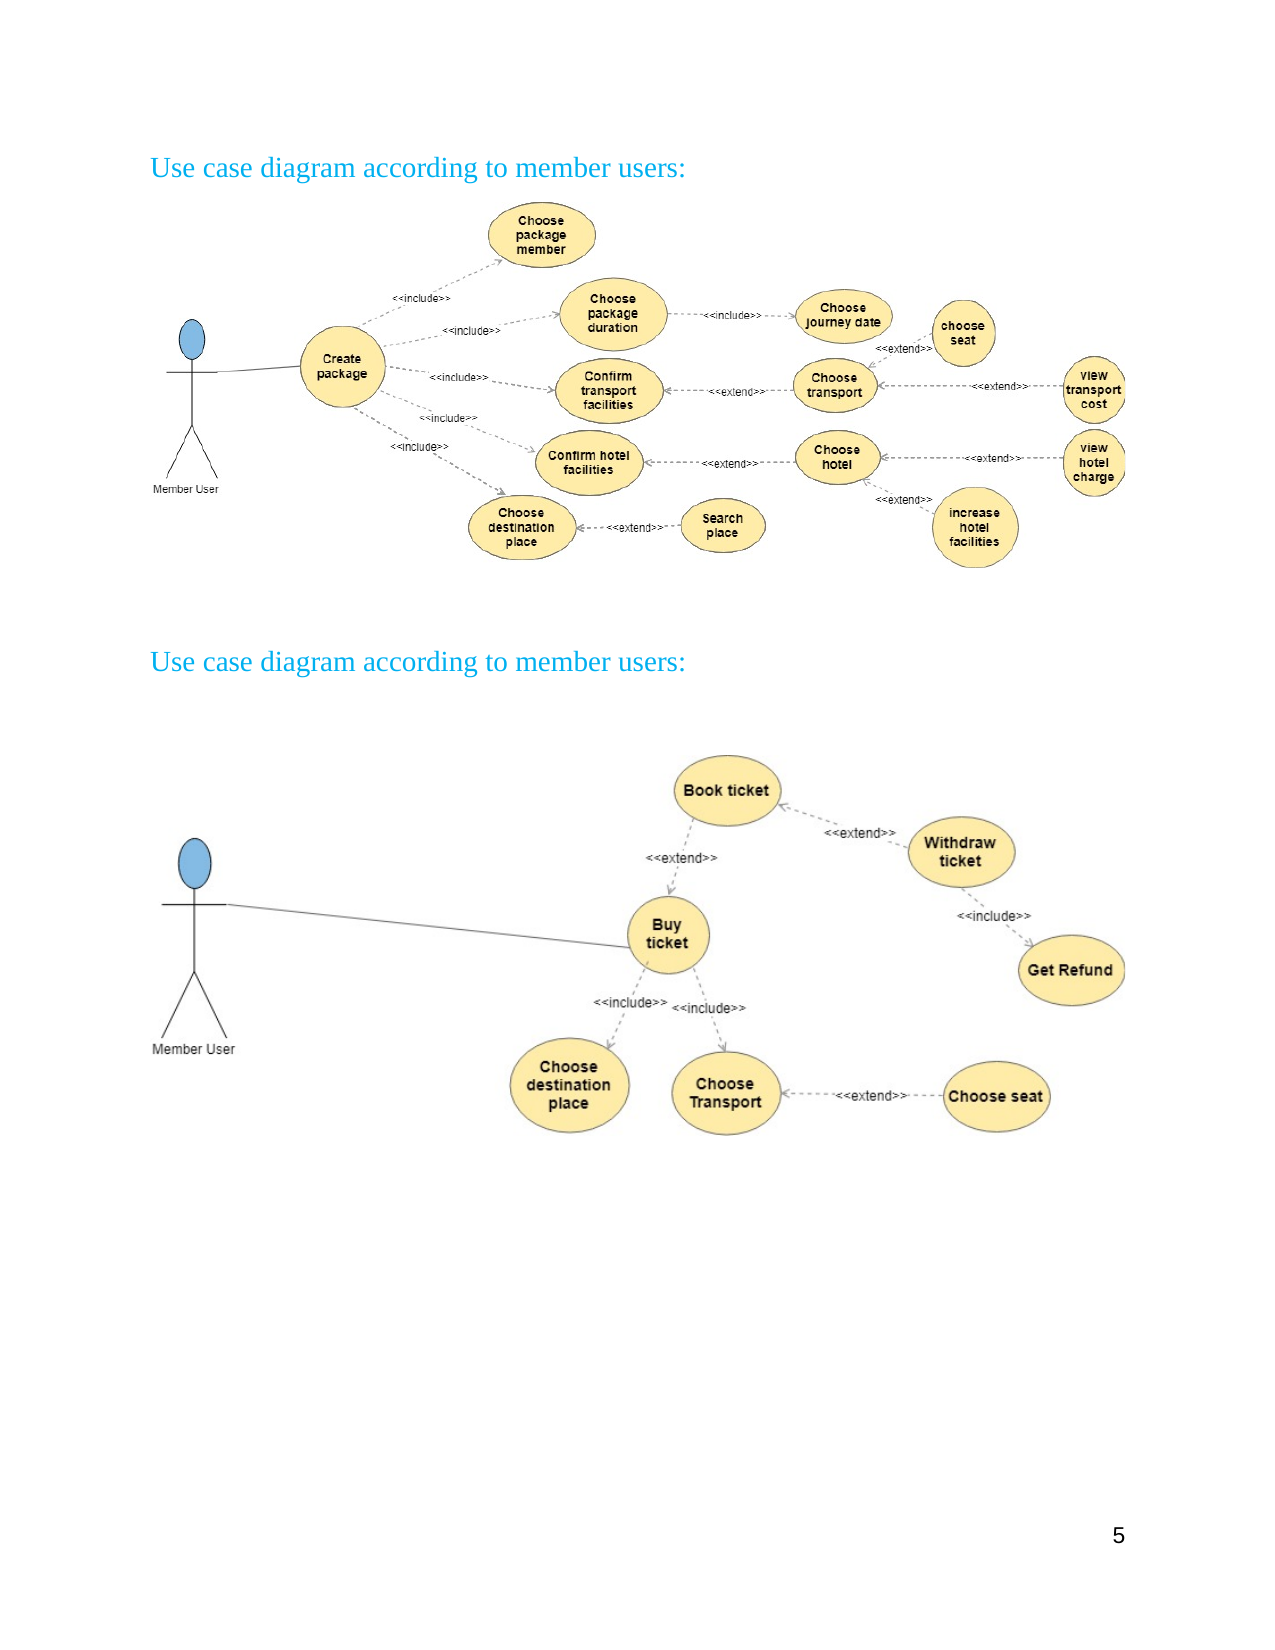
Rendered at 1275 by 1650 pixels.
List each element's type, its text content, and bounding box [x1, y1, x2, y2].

text Use case diagram according to member users: [150, 644, 1125, 678]
text Use case diagram according to member users: [150, 150, 1125, 183]
picture [150, 755, 1125, 1136]
picture [150, 202, 1125, 568]
